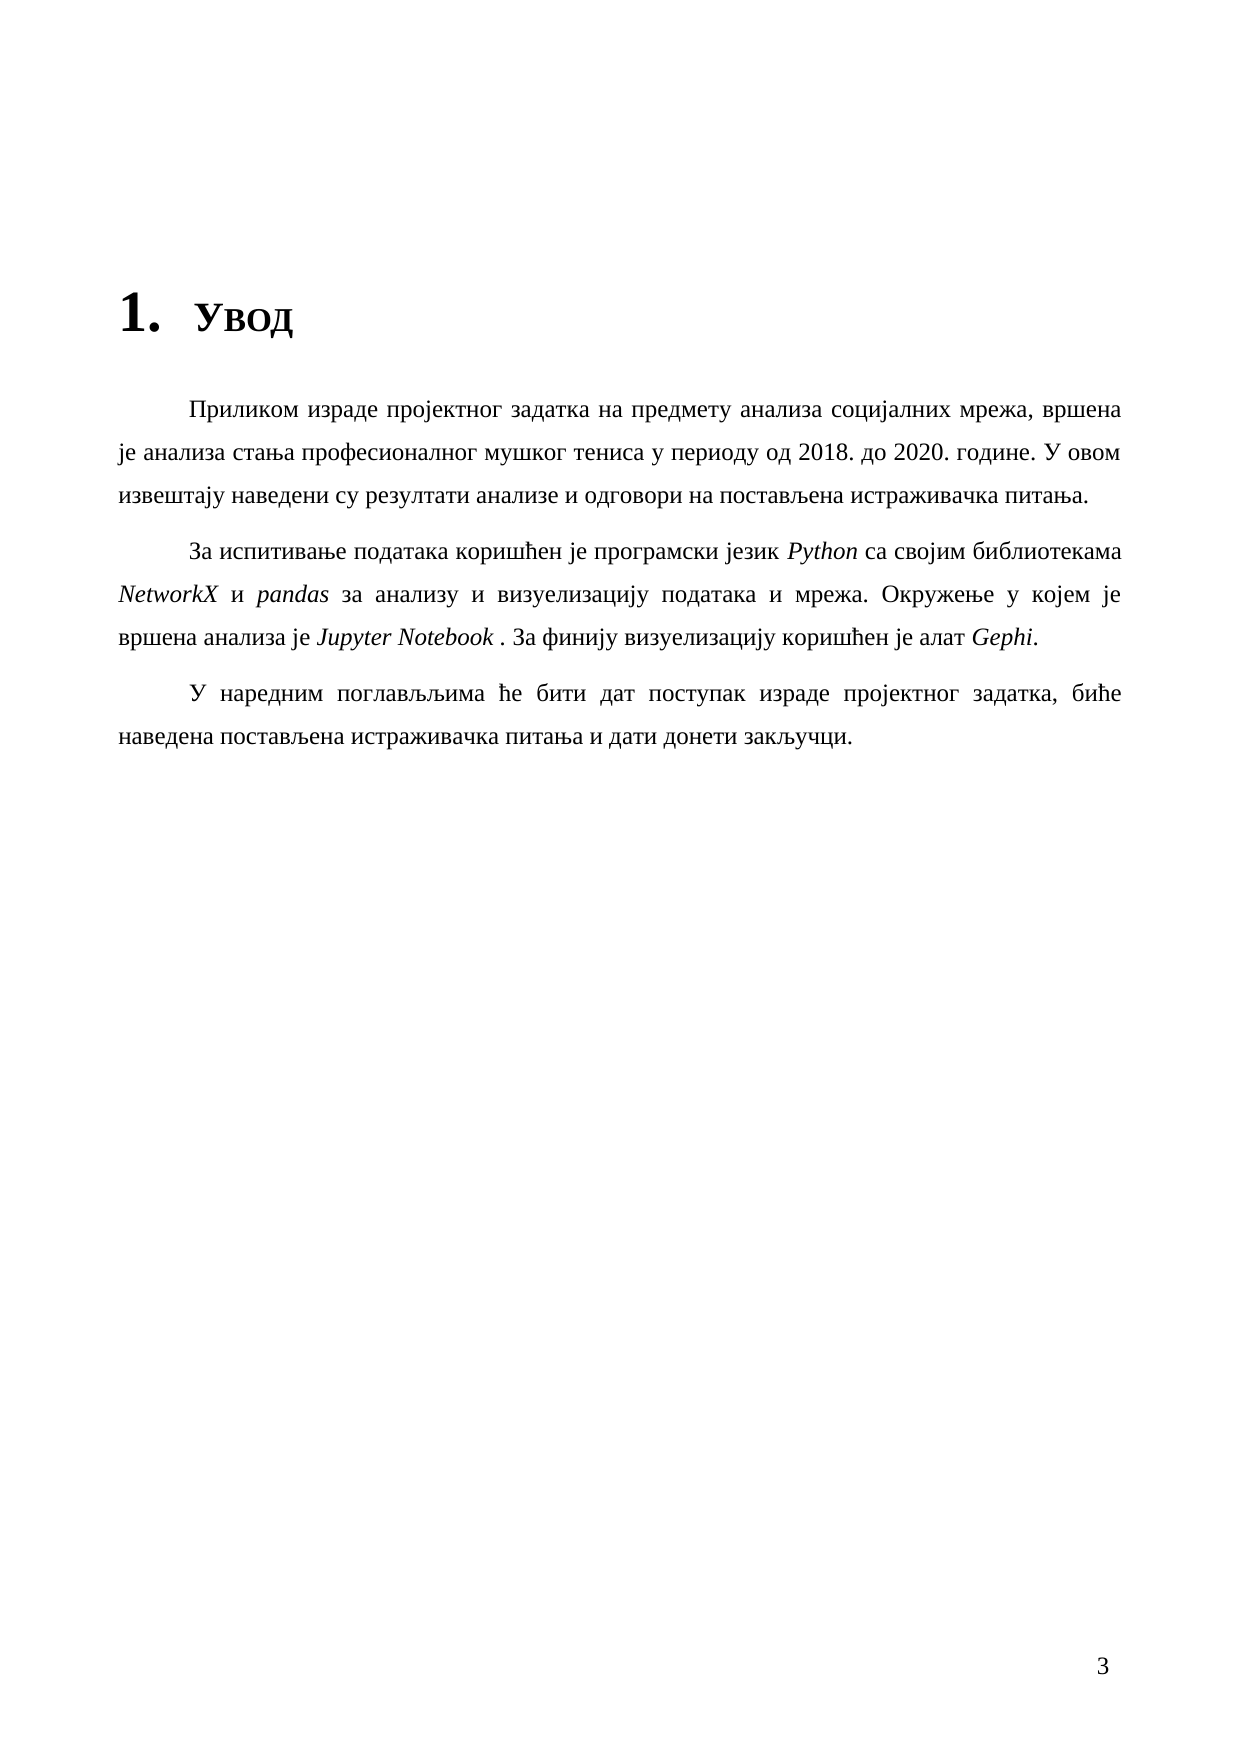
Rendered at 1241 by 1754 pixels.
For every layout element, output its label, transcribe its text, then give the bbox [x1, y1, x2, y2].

text За испитивање података коришћен је програмски језик Python са својим библиотекама NetworkX и pandas за анализу и визуелизацију података и мрежа. Окружење у којем је вршена анализа је Jupyter Notebook . За финију визуелизацију коришћен је алат Gephi. [118, 536, 1122, 651]
text У наредним поглављљима ће бити дат поступак израде пројектног задатка, биће наведена постављена истраживачка питања и дати донети закључци. [118, 678, 1122, 750]
list Увод [118, 277, 1122, 344]
text Приликом израде пројектног задатка на предмету анализа социјалних мрежа, вршена је анализа стања професионалног мушког тениса у периоду од 2018. до 2020. године. У овом извештају наведени су резултати анализе и одговори на постављена истраживачка питања. [118, 394, 1122, 509]
